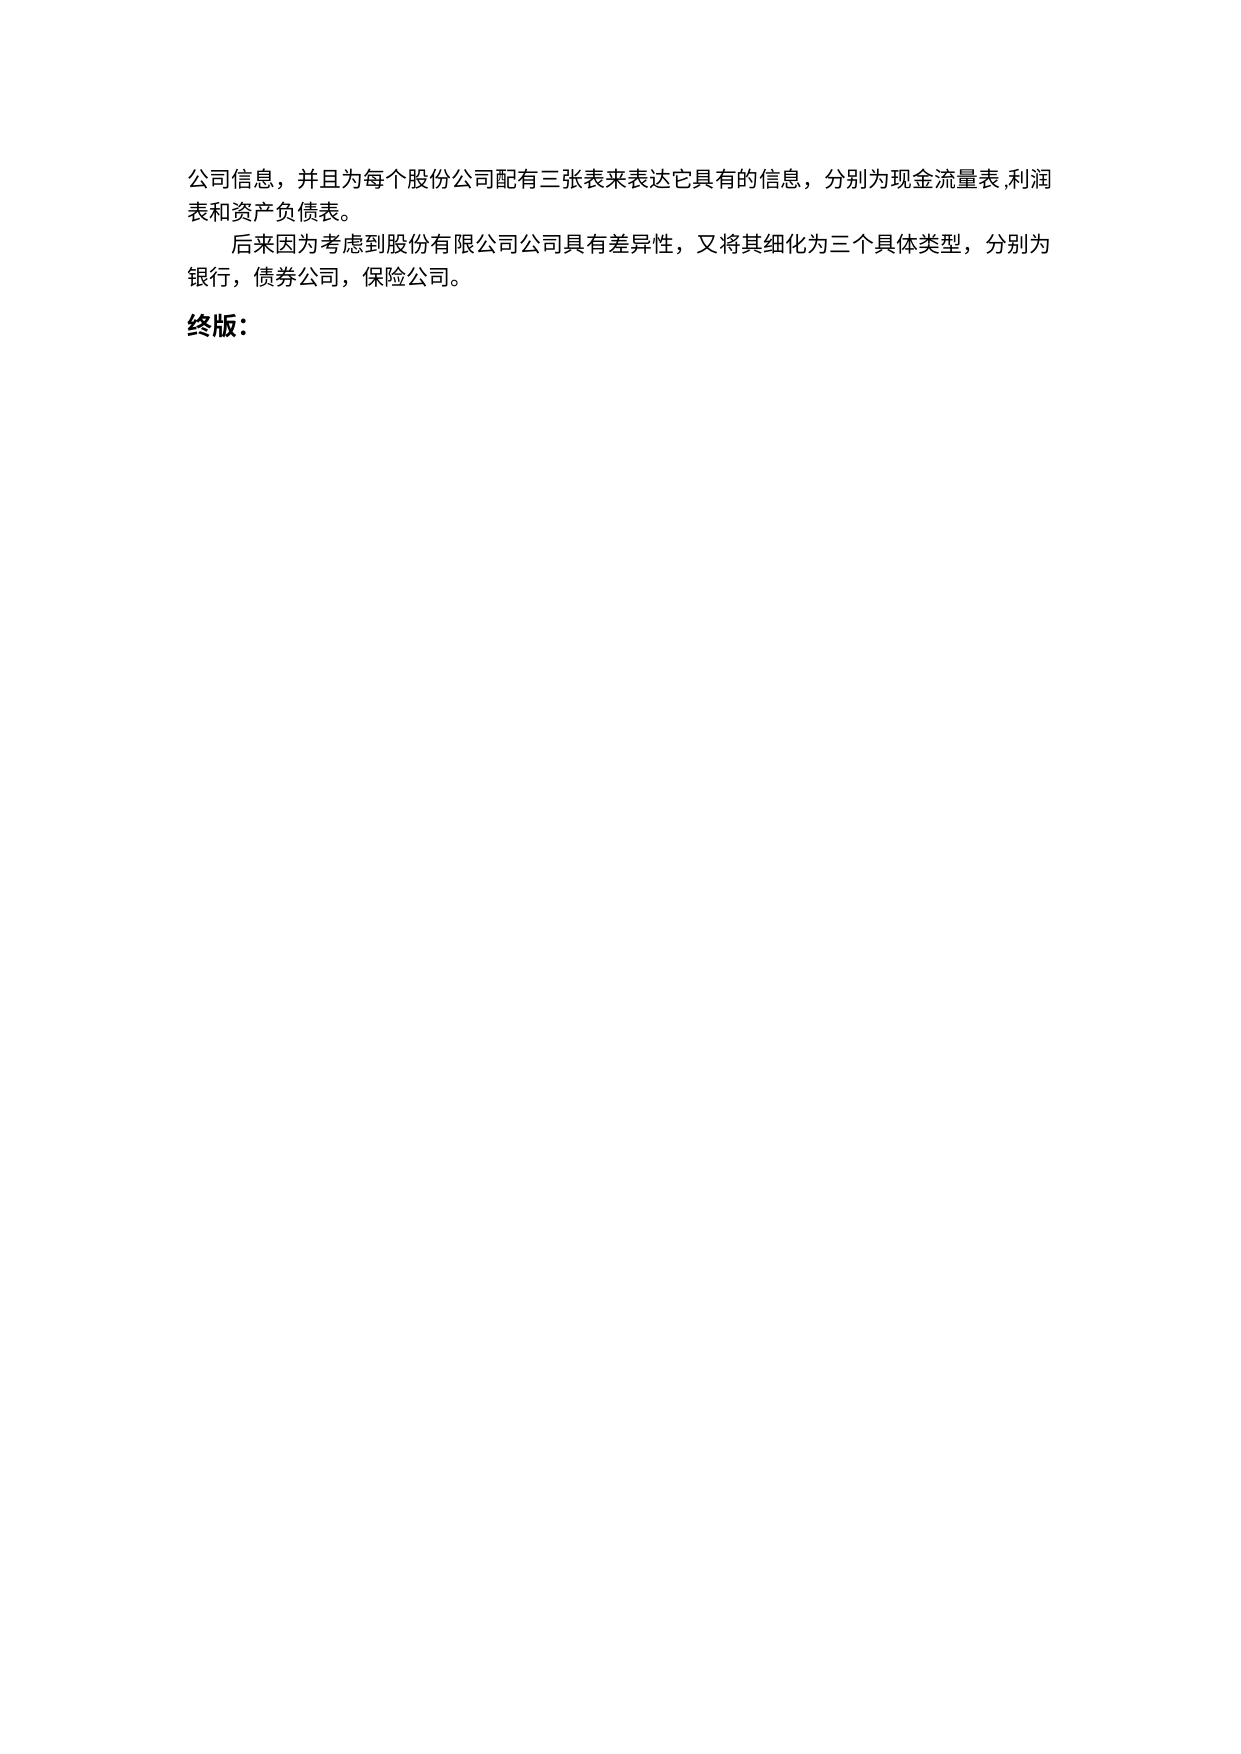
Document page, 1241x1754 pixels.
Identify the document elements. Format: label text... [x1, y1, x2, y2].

text 终版： [187, 292, 1053, 357]
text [187, 162, 1053, 227]
text 后来因为考虑到股份有限公司公司具有差异性，又将其细化为三个具体类型，分别为银行，债券公司，保险公司。 [187, 227, 1053, 292]
